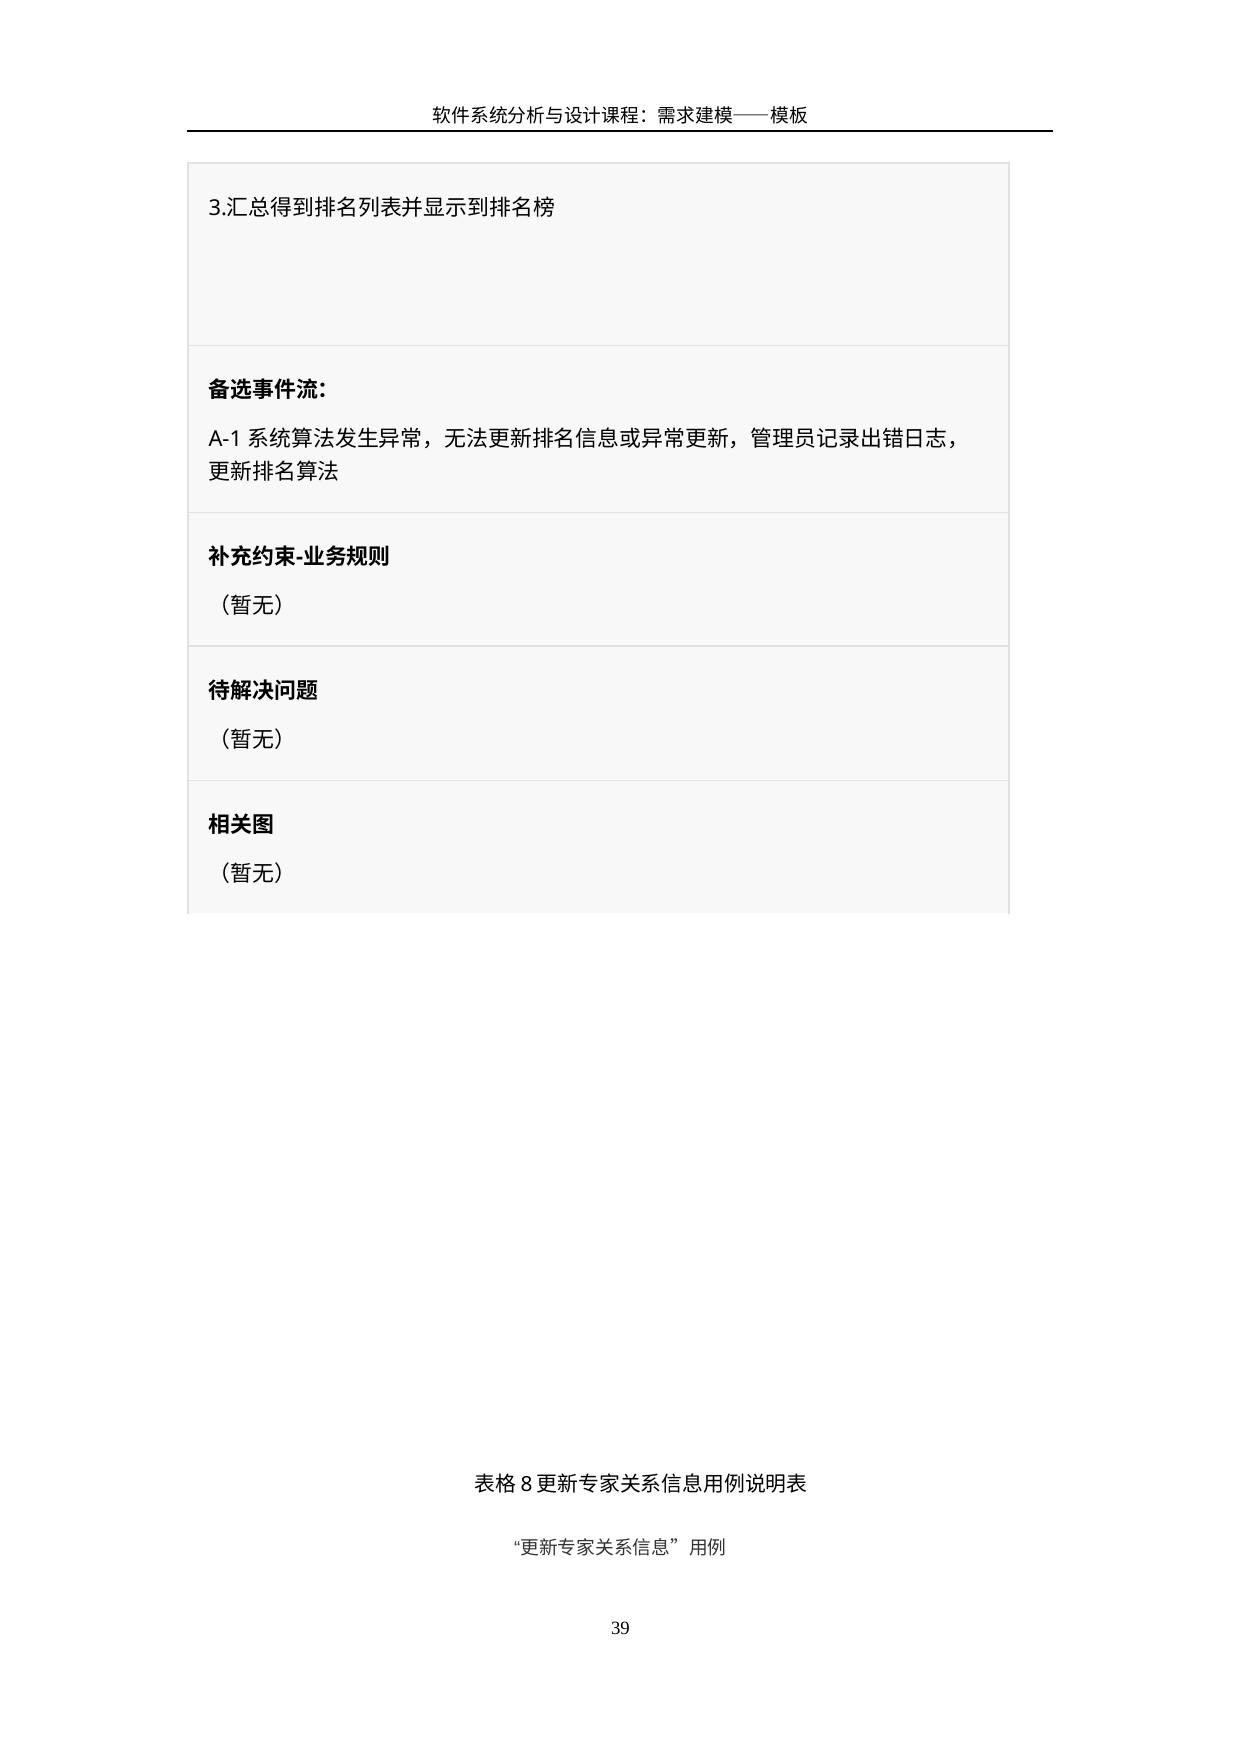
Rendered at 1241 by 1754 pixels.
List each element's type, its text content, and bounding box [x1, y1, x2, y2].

table_cell 待解决问题 （暂无） [189, 647, 1008, 779]
table_cell 备选事件流： A-1 系统算法发生异常，无法更新排名信息或异常更新，管理员记录出错日志，更新排名算法 [189, 346, 1008, 511]
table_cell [189, 164, 1008, 345]
text “更新专家关系信息”用例 [187, 1530, 1053, 1562]
table_cell 补充约束-业务规则 （暂无） [189, 513, 1008, 645]
table_cell 相关图 （暂无） [189, 781, 1008, 913]
text 表格8更新专家关系信息用例说明表 [187, 1466, 1053, 1498]
